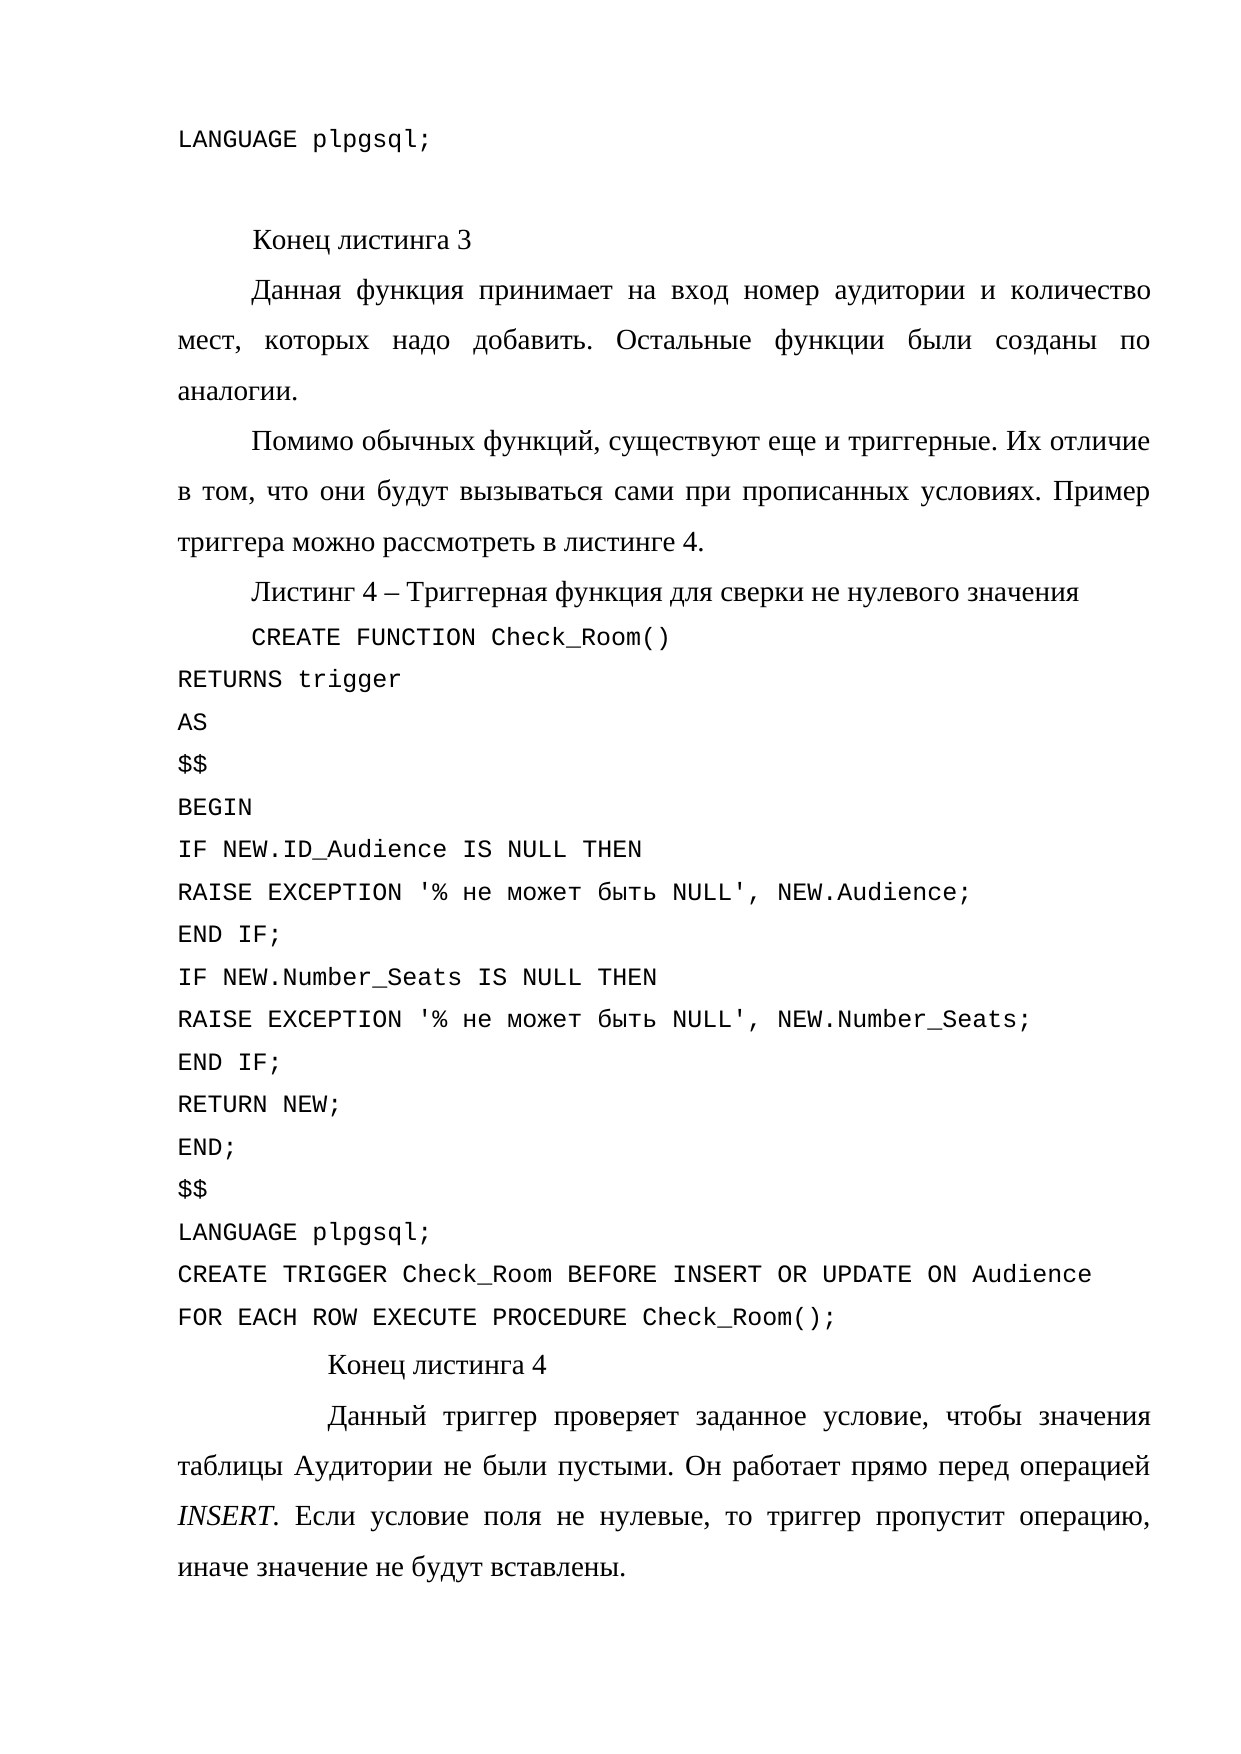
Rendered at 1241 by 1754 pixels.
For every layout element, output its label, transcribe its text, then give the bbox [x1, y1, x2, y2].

text Конец листинга 4 [177, 1347, 1152, 1380]
text Листинг 4 – Триггерная функция для сверки не нулевого значения [177, 574, 1152, 608]
text Данная функция принимает на вход номер аудитории и количество мест, которых надо добавить. Остальные функции были созданы по аналогии. [177, 272, 1152, 406]
text CREATE FUNCTION Check_Room() RETURNS trigger AS $$ BEGIN IF NEW.ID_Audience IS NULL THEN RAISE EXCEPTION '% не может быть NULL', NEW.Audience; END IF; IF NEW.Number_Seats IS NULL THEN RAISE EXCEPTION '% не может быть NULL', NEW.Number_Seats; END IF; RETURN NEW; END; $$ LANGUAGE plpgsql; CREATE TRIGGER Check_Room BEFORE INSERT OR UPDATE ON Audience FOR EACH ROW EXECUTE PROCEDURE Check_Room(); [177, 624, 1152, 1333]
text Помимо обычных функций, существуют еще и триггерные. Их отличие в том, что они будут вызываться сами при прописанных условиях. Пример триггера можно рассмотреть в листинге 4. [177, 423, 1152, 557]
text Данный триггер проверяет заданное условие, чтобы значения таблицы Аудитории не были пустыми. Он работает прямо перед операцией INSERT. Если условие поля не нулевые, то триггер пропустит операцию, иначе значение не будут вставлены. [177, 1398, 1152, 1582]
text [177, 126, 1152, 255]
